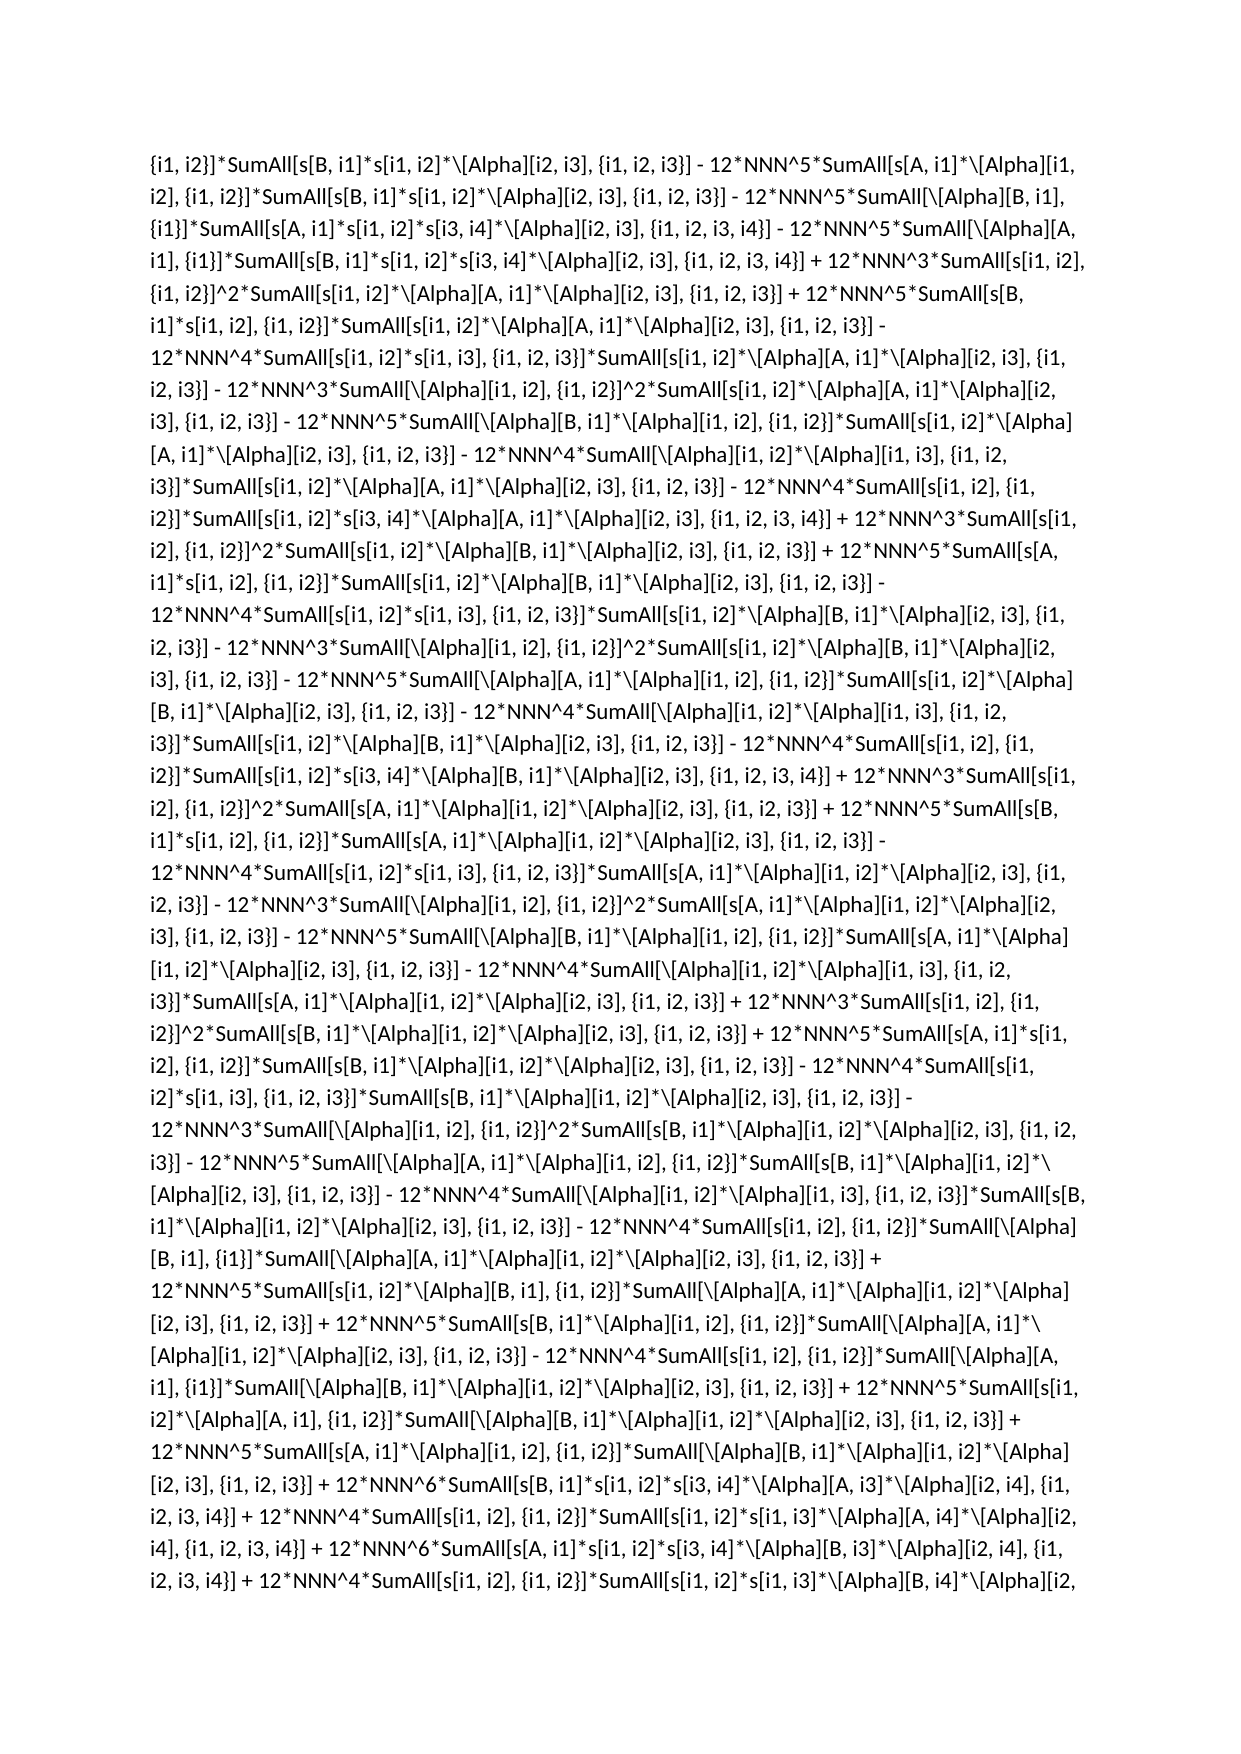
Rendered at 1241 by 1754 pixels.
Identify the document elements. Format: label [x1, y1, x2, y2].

text [150, 150, 1090, 1594]
